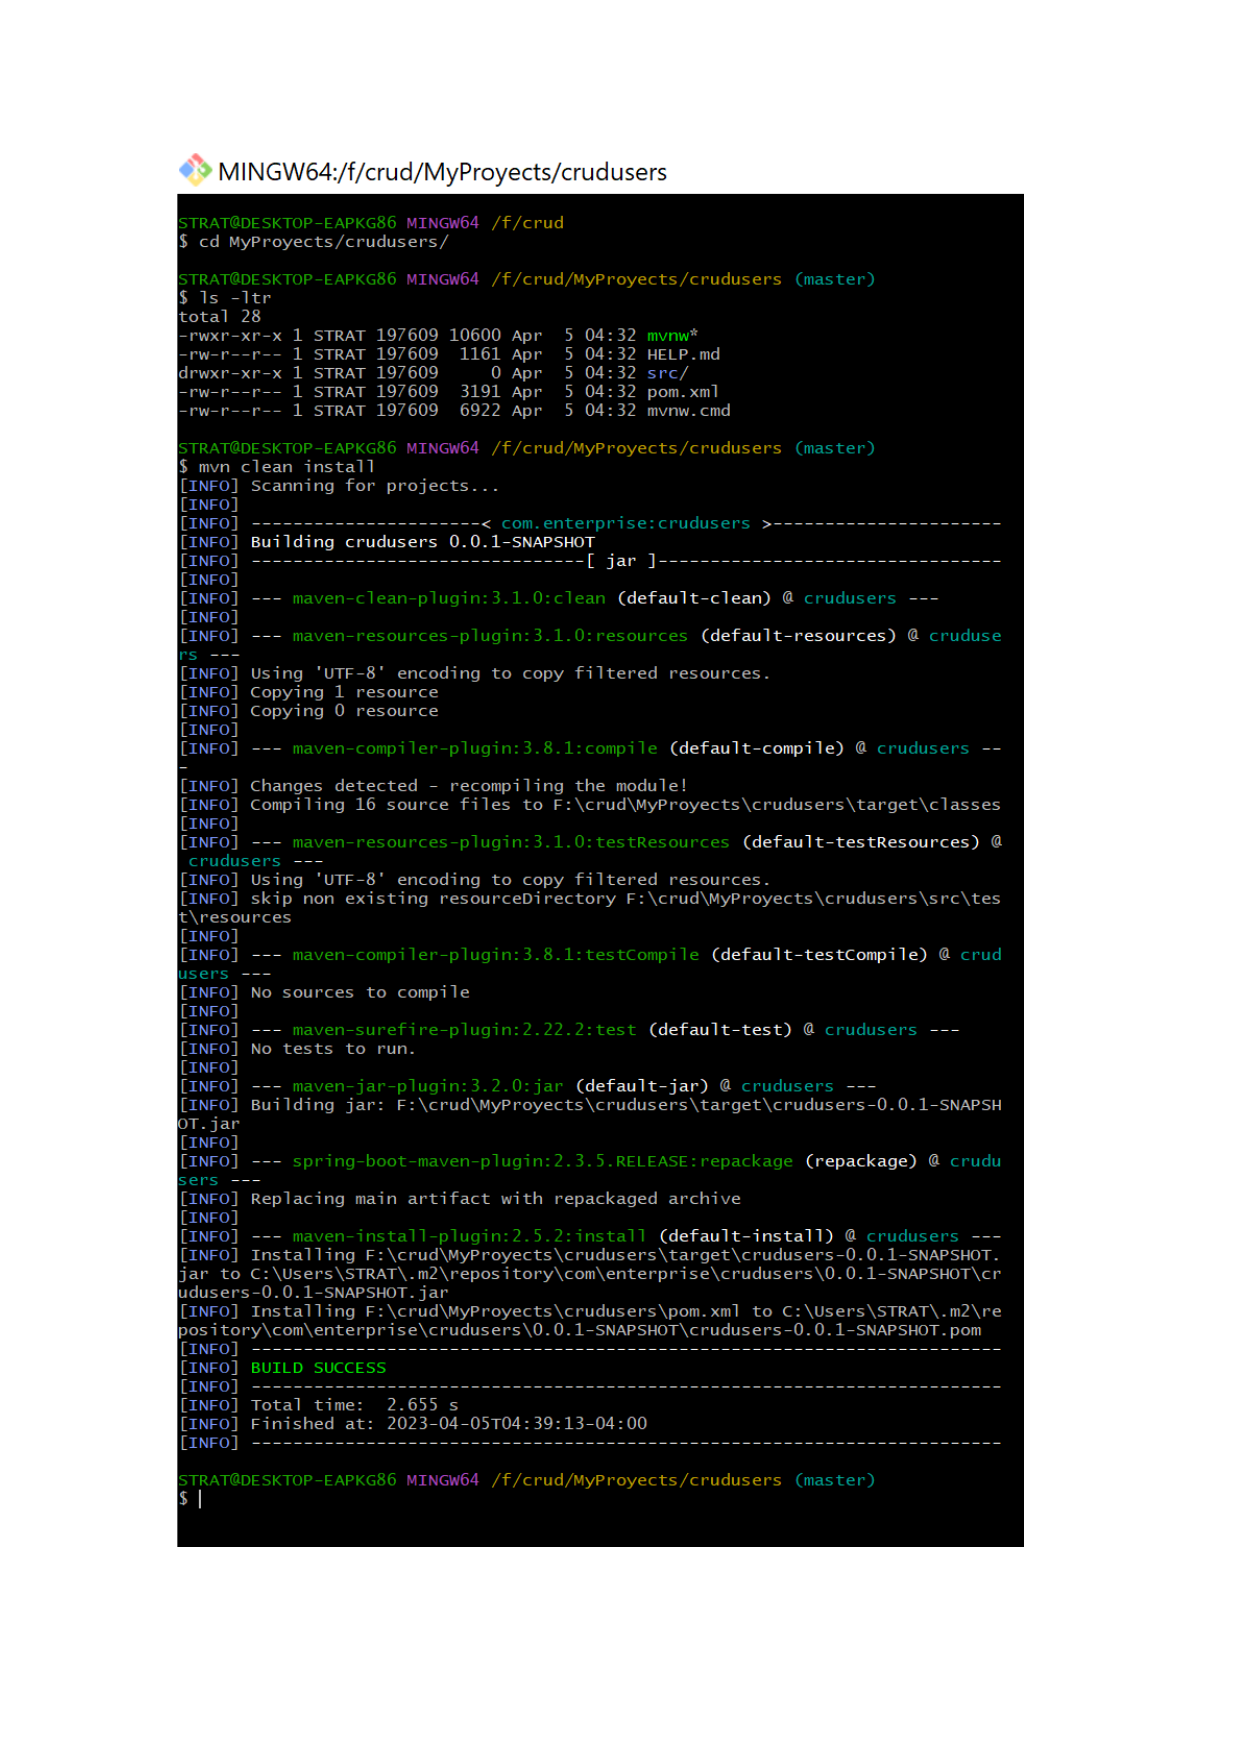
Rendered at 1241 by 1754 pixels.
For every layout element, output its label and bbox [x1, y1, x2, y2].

picture [177, 147, 1024, 1547]
